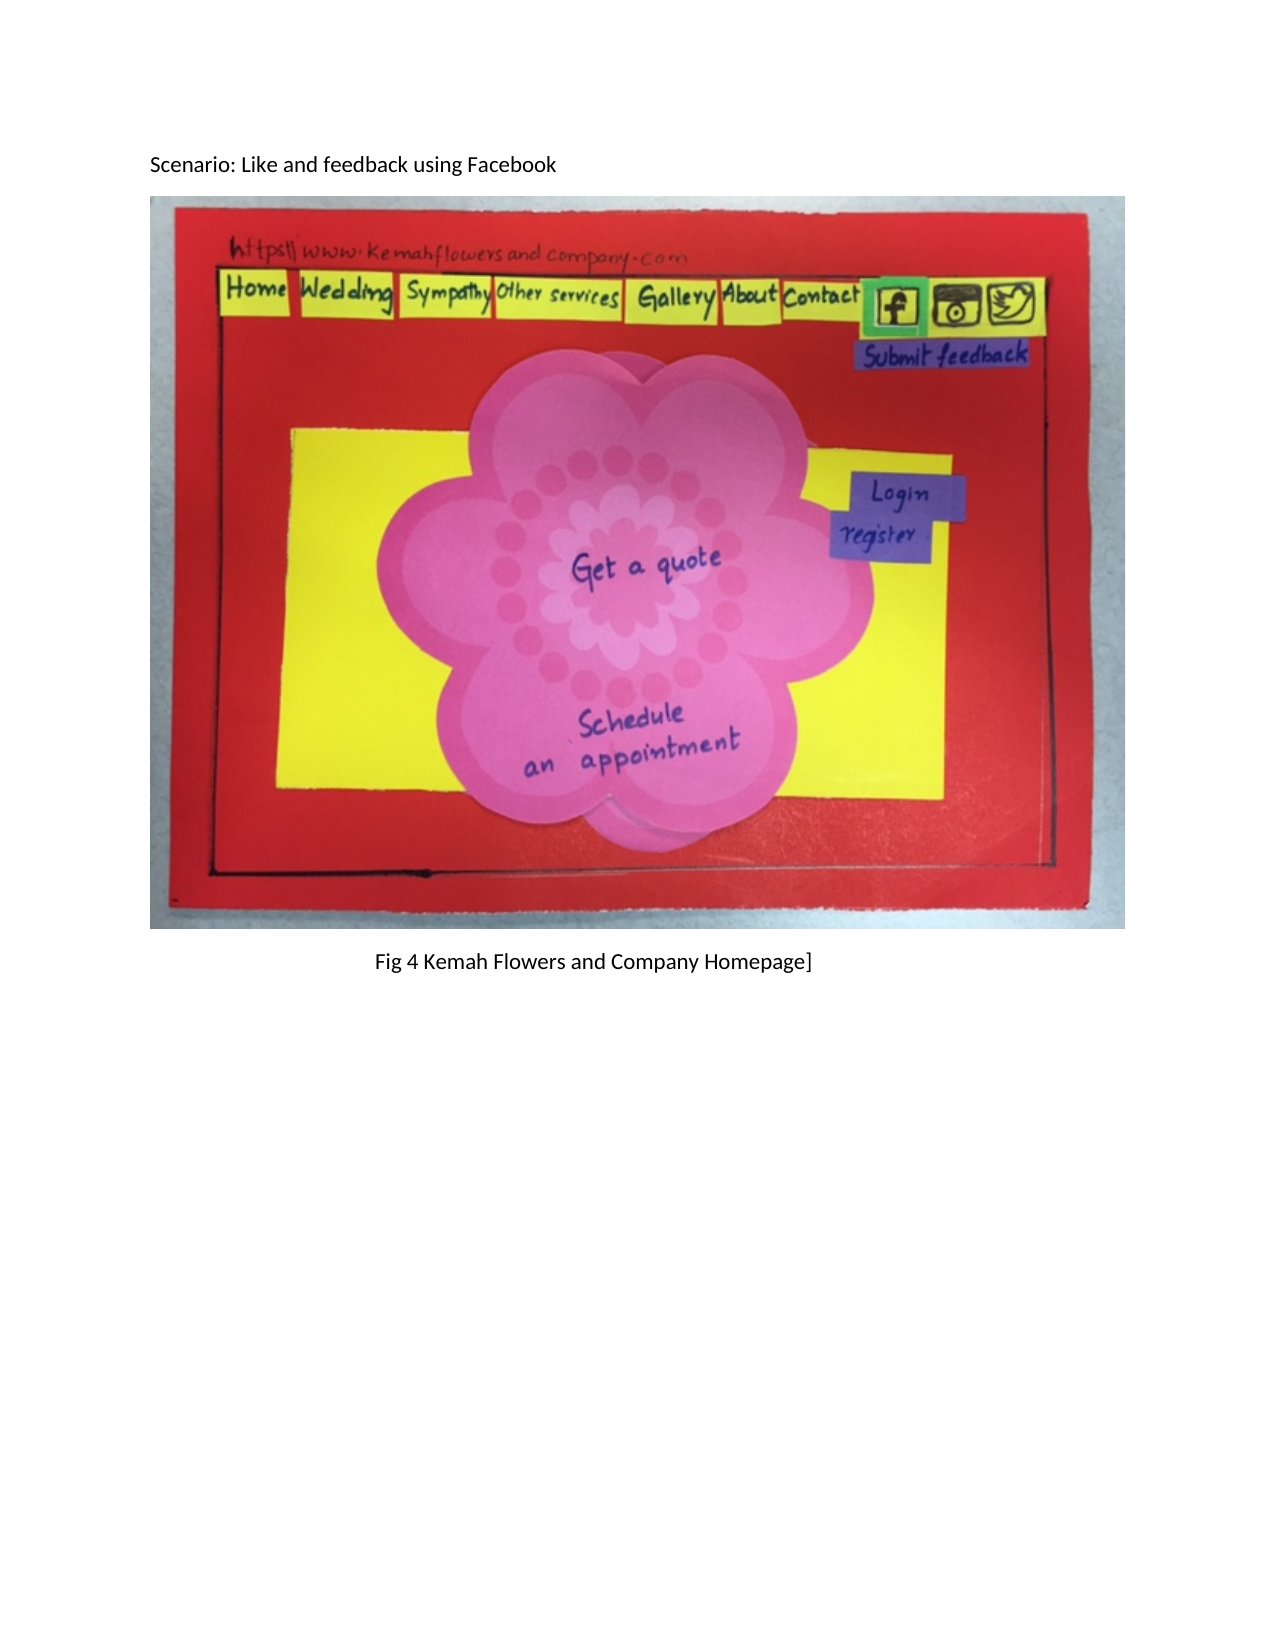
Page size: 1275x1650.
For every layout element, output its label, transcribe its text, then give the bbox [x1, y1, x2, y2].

text Fig 4 Kemah Flowers and Company Homepage] [150, 947, 1125, 975]
picture [150, 196, 1125, 929]
text Scenario: Like and feedback using Facebook [150, 150, 1125, 178]
